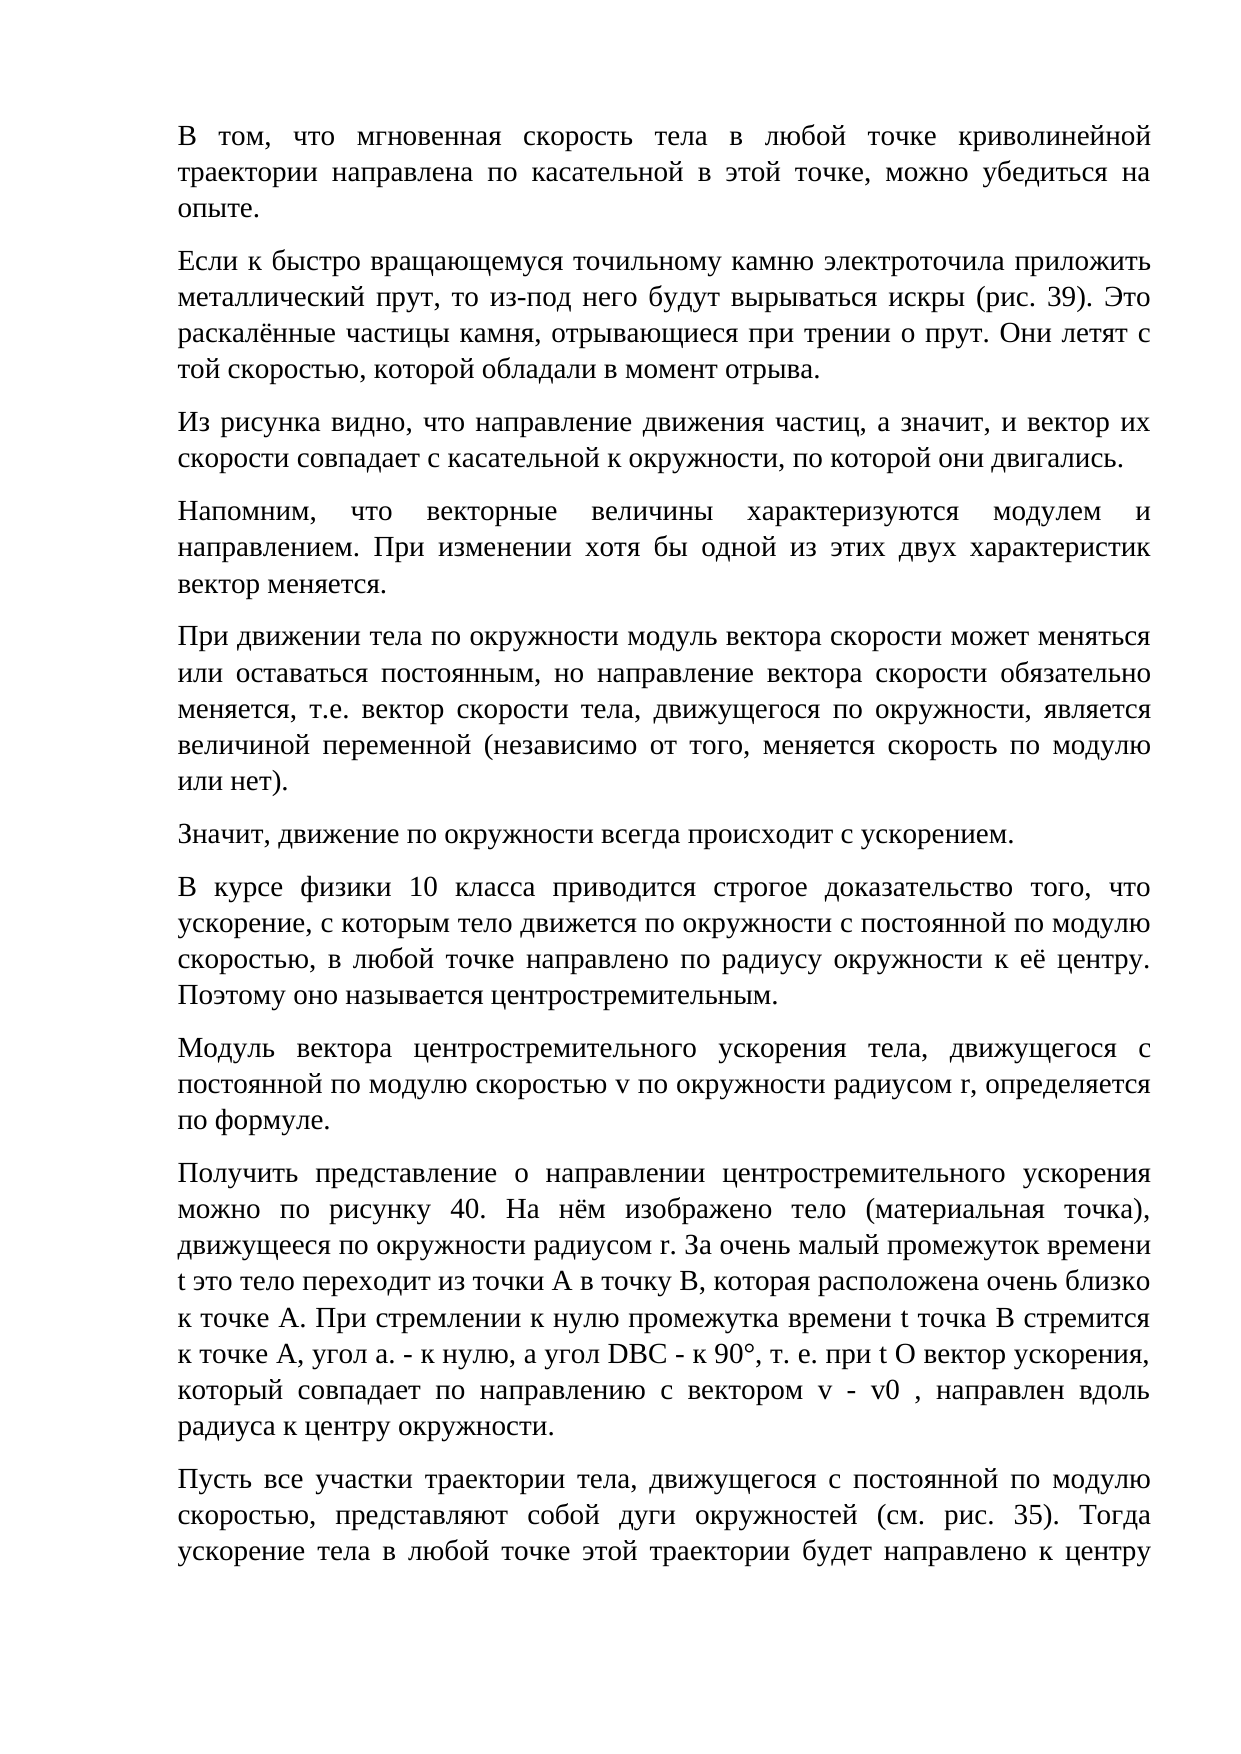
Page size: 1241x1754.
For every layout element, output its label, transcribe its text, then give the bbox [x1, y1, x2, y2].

text Если к быстро вращающемуся точильному камню электроточила приложить металлический прут, то из-под него будут вырываться искры (рис. 39). Это раскалённые частицы камня, отрывающиеся при трении о прут. Они летят с той скоростью, которой обладали в момент отрыва. [177, 243, 1152, 385]
text Напомним, что векторные величины характеризуются модулем и направлением. При изменении хотя бы одной из этих двух характеристик вектор меняется. [177, 493, 1152, 599]
text Значит, движение по окружности всегда происходит с ускорением. [177, 816, 1152, 849]
text Получить представление о направлении центростремительного ускорения можно по рисунку 40. На нём изображено тело (материальная точка), движущееся по окружности радиусом r. За очень малый промежуток времени t это тело переходит из точки А в точку В, которая расположена очень близко к точке А. При стремлении к нулю промежутка времени t точка В стремится к точке А, угол а. - к нулю, а угол DBC - к 90°, т. е. при t О вектор ускорения, который совпадает по направлению с вектором v - v0 , направлен вдоль радиуса к центру окружности. [177, 1155, 1152, 1442]
text При движении тела по окружности модуль вектора скорости может меняться или оставаться постоянным, но направление вектора скорости обязательно меняется, т.е. вектор скорости тела, движущегося по окружности, является величиной переменной (независимо от того, меняется скорость по модулю или нет). [177, 618, 1152, 797]
text В курсе физики 10 класса приводится строгое доказательство того, что ускорение, с которым тело движется по окружности с постоянной по модулю скоростью, в любой точке направлено по радиусу окружности к её центру. Поэтому оно называется центростремительным. [177, 869, 1152, 1011]
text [177, 1461, 1152, 1567]
text Из рисунка видно, что направление движения частиц, а значит, и вектор их скорости совпадает с касательной к окружности, по которой они двигались. [177, 404, 1152, 474]
text В том, что мгновенная скорость тела в любой точке криволинейной траектории направлена по касательной в этой точке, можно убедиться на опыте. [177, 118, 1152, 224]
text Модуль вектора центростремительного ускорения тела, движущегося с постоянной по модулю скоростью v по окружности радиусом r, определяется по формуле. [177, 1030, 1152, 1136]
